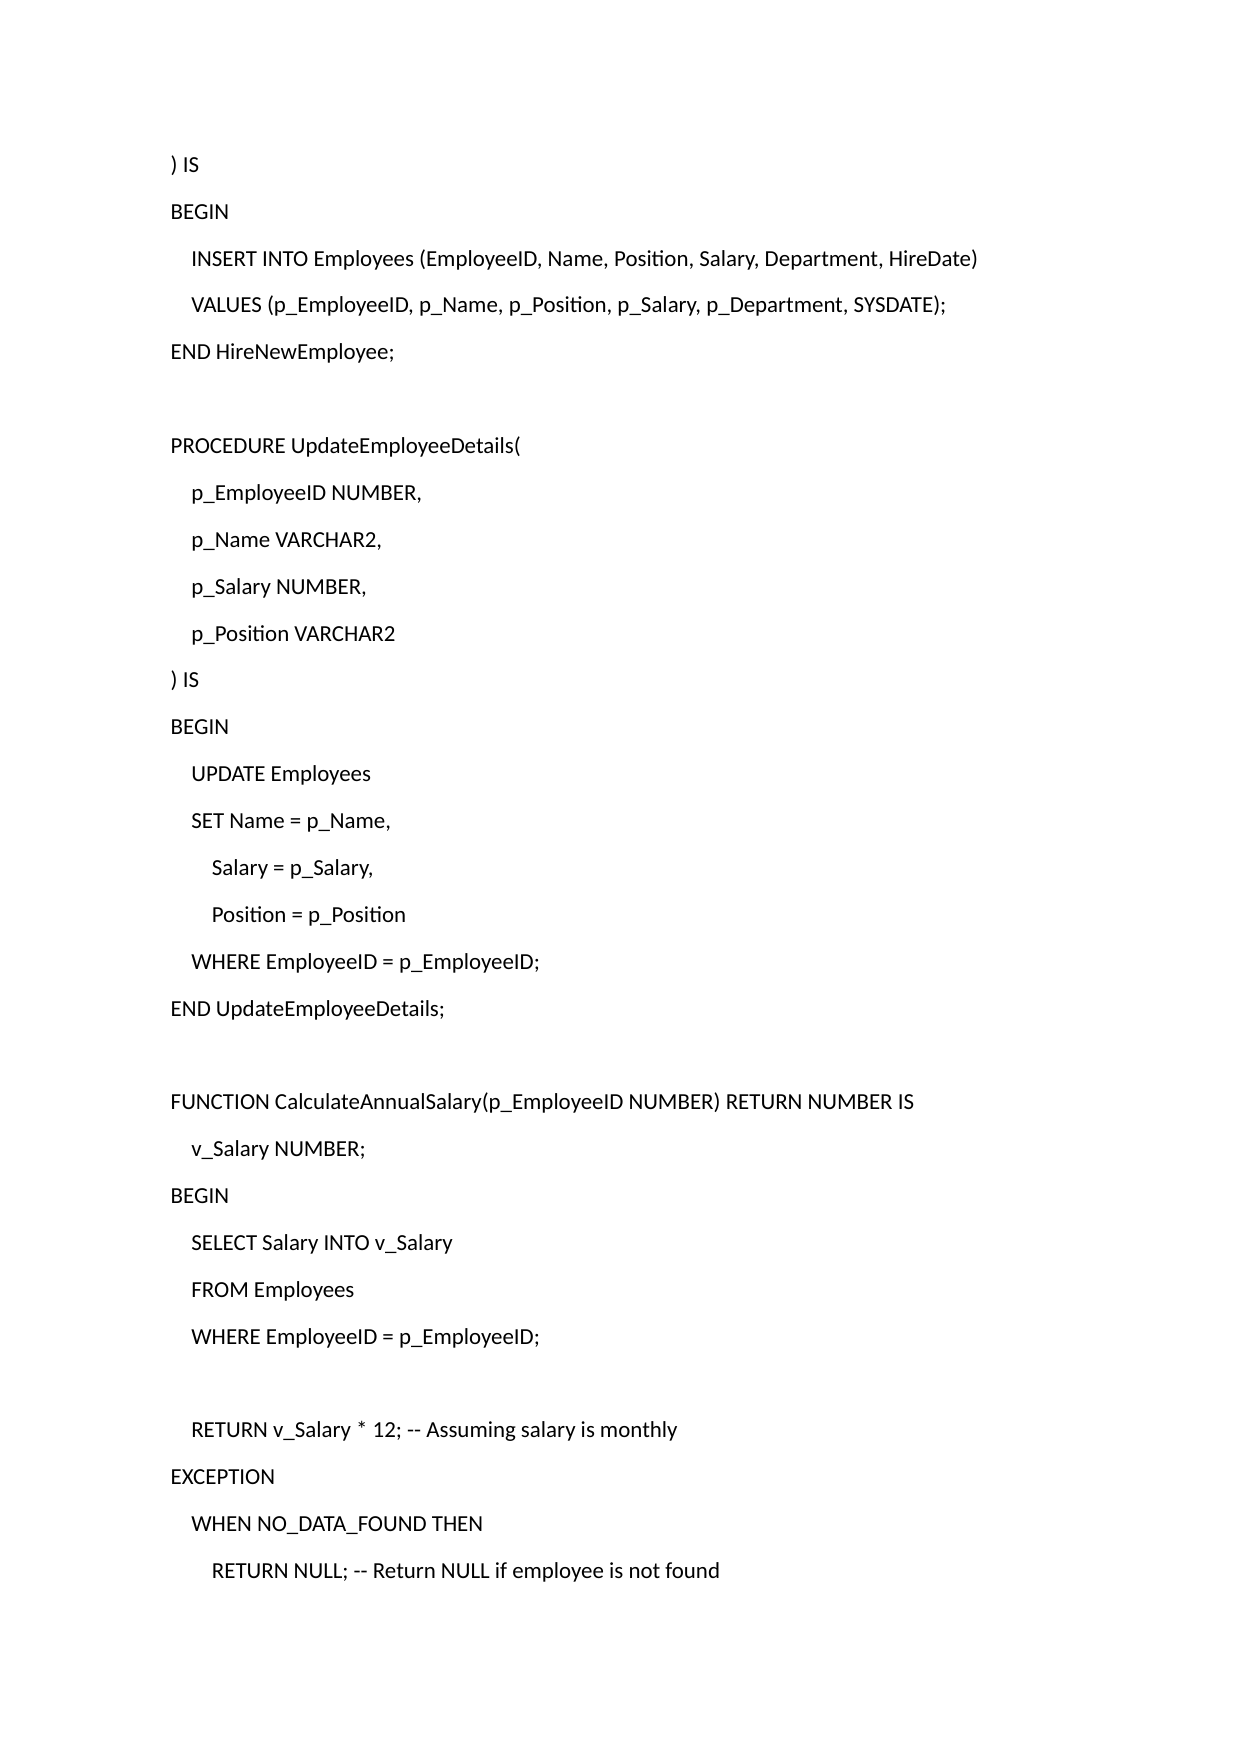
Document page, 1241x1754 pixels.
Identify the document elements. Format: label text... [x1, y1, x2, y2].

text BEGIN [150, 197, 1090, 225]
text v_Salary NUMBER; [150, 1134, 1090, 1162]
text p_Salary NUMBER, [150, 572, 1090, 600]
text WHEN NO_DATA_FOUND THEN [150, 1509, 1090, 1537]
text END UpdateEmployeeDetails; [150, 994, 1090, 1022]
text ) IS [150, 150, 1090, 178]
text FUNCTION CalculateAnnualSalary(p_EmployeeID NUMBER) RETURN NUMBER IS [150, 1087, 1090, 1116]
text ) IS [150, 666, 1090, 694]
text EXCEPTION [150, 1462, 1090, 1491]
text SET Name = p_Name, [150, 806, 1090, 834]
text p_Position VARCHAR2 [150, 619, 1090, 647]
text WHERE EmployeeID = p_EmployeeID; [150, 1322, 1090, 1350]
text RETURN v_Salary * 12; -- Assuming salary is monthly [150, 1416, 1090, 1444]
text END HireNewEmployee; [150, 337, 1090, 366]
text UPDATE Employees [150, 759, 1090, 787]
text BEGIN [150, 712, 1090, 741]
text PROCEDURE UpdateEmployeeDetails( [150, 431, 1090, 459]
text VALUES (p_EmployeeID, p_Name, p_Position, p_Salary, p_Department, SYSDATE); [150, 291, 1090, 319]
text RETURN NULL; -- Return NULL if employee is not found [150, 1556, 1090, 1584]
text FROM Employees [150, 1275, 1090, 1303]
text BEGIN [150, 1181, 1090, 1209]
text Salary = p_Salary, [150, 853, 1090, 881]
text SELECT Salary INTO v_Salary [150, 1228, 1090, 1256]
text Position = p_Position [150, 900, 1090, 928]
text p_Name VARCHAR2, [150, 525, 1090, 553]
text INSERT INTO Employees (EmployeeID, Name, Position, Salary, Department, HireDate) [150, 244, 1090, 272]
text p_EmployeeID NUMBER, [150, 478, 1090, 506]
text WHERE EmployeeID = p_EmployeeID; [150, 947, 1090, 975]
